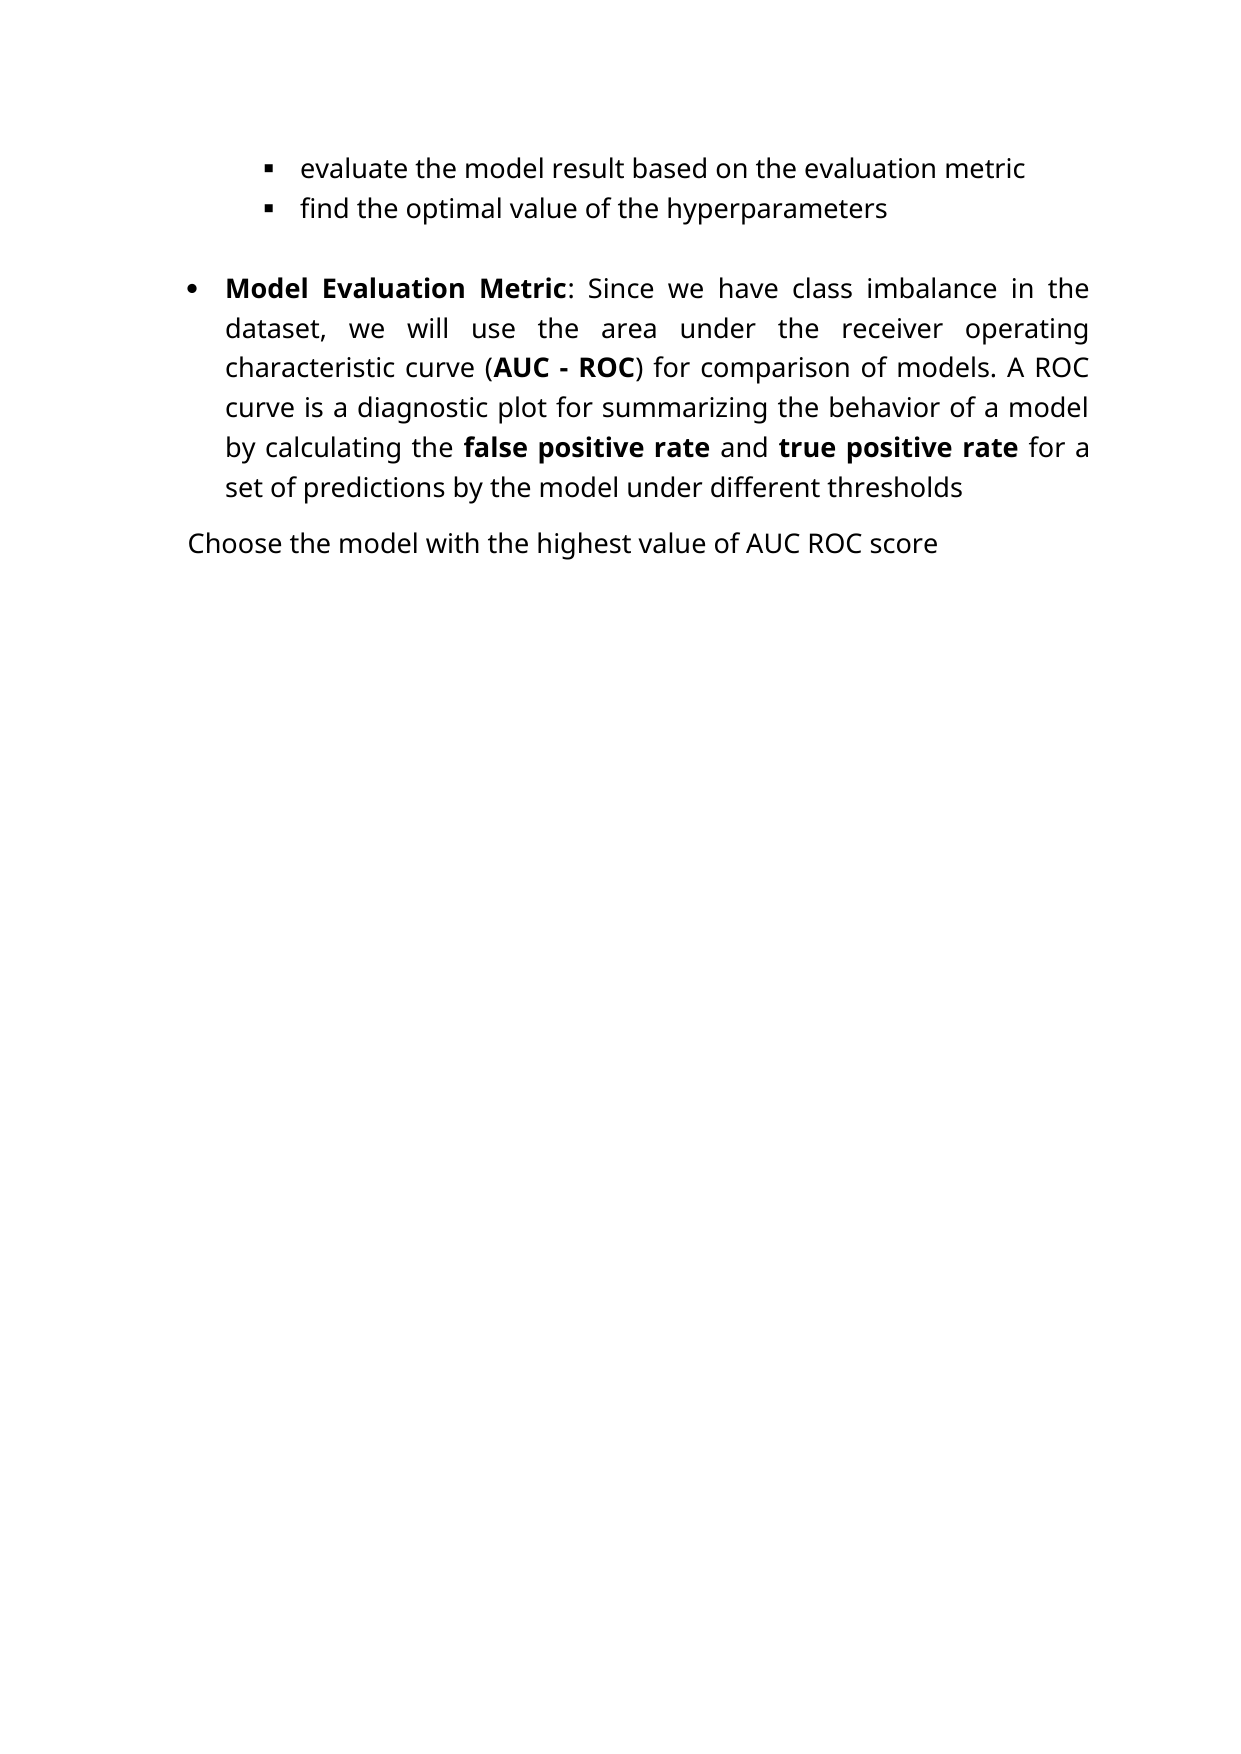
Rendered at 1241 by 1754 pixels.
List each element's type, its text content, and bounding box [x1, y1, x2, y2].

list find the optimal value of the hyperparameters [262, 190, 1090, 227]
list Model Evaluation Metric: Since we have class imbalance in the dataset, we will use the area under the receiver operating characteristic curve (AUC - ROC) for comparison of models. A ROC curve is a diagnostic plot for summarizing the behavior of a model by calculating the false positive rate and true positive rate for a set of predictions by the model under different thresholds [187, 269, 1090, 505]
text Choose the model with the highest value of AUC ROC score [187, 525, 1090, 562]
list evaluate the model result based on the evaluation metric [262, 150, 1090, 187]
